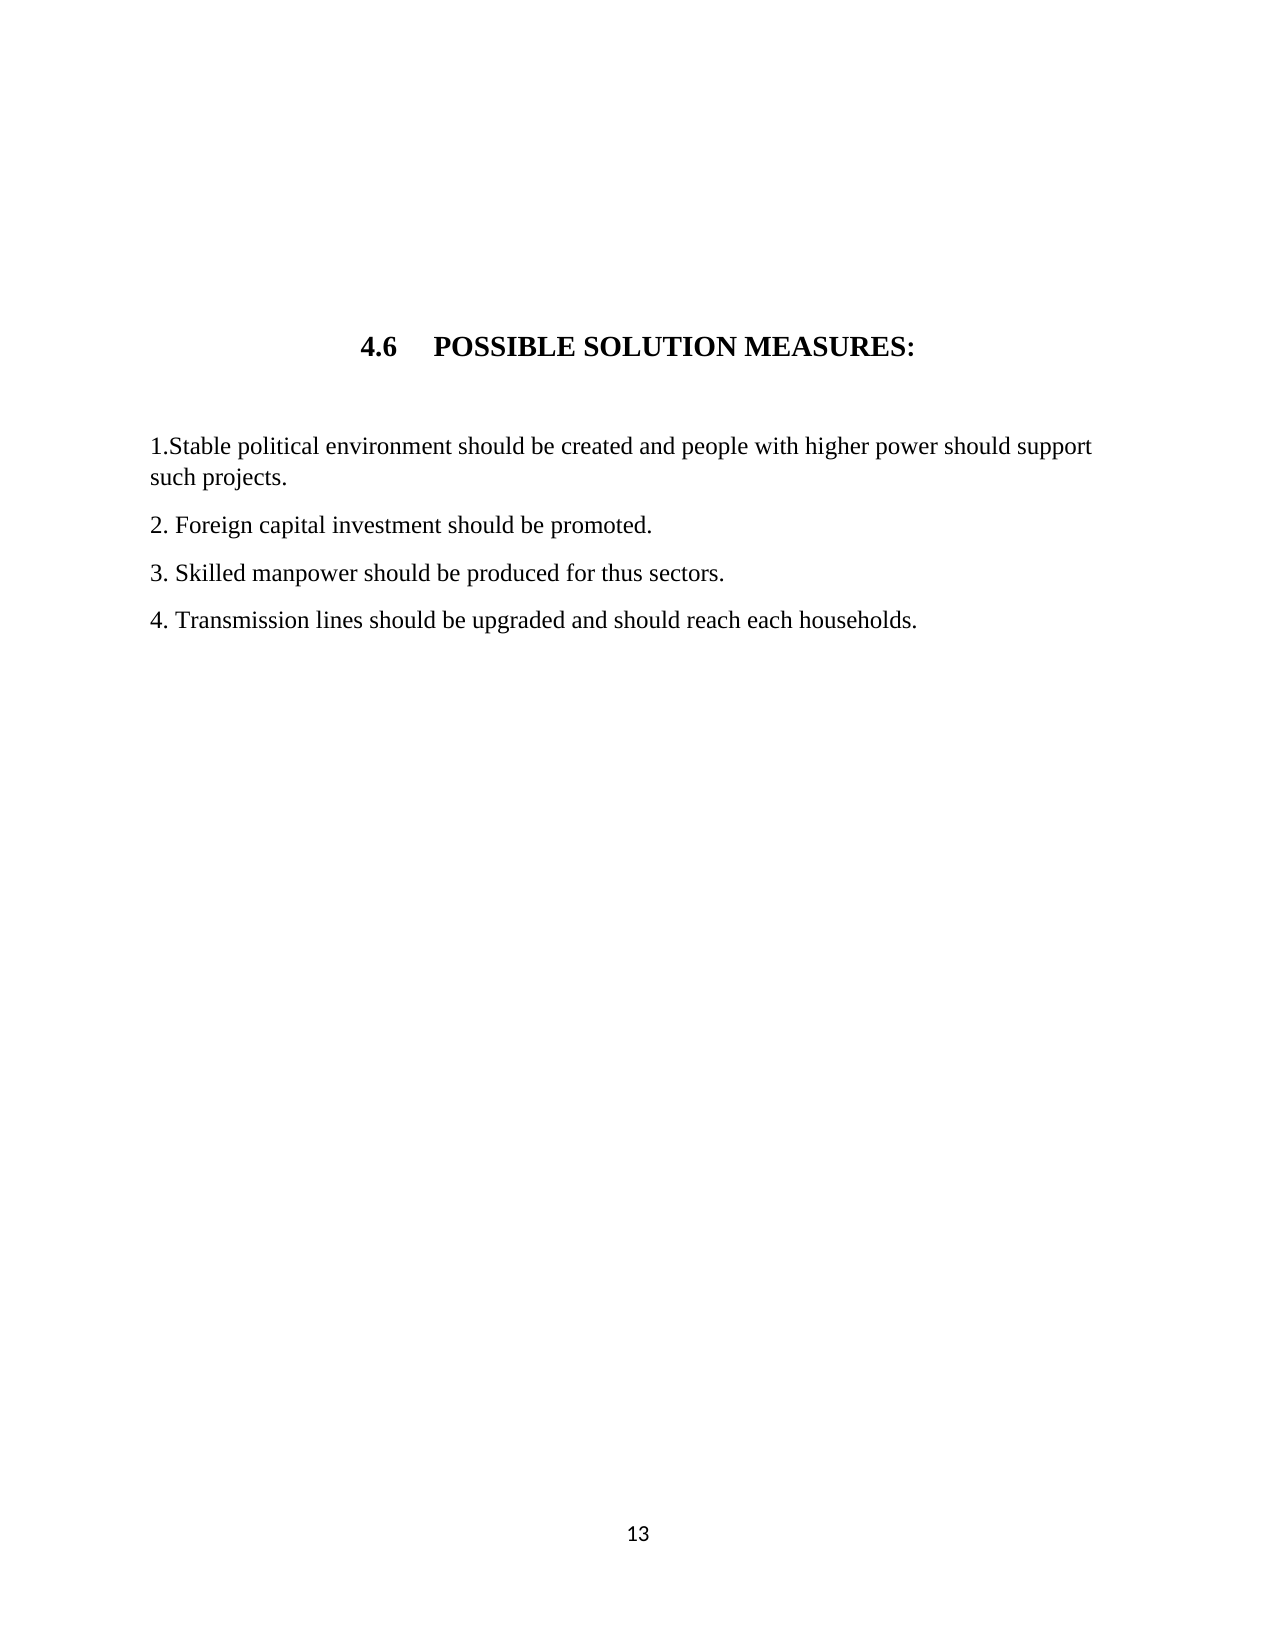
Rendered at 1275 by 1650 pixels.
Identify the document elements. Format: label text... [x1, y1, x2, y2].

text 1.Stable political environment should be created and people with higher power should support such projects. [150, 431, 1125, 491]
text 3. Skilled manpower should be produced for thus sectors. [150, 558, 1125, 586]
text 4.6 POSSIBLE SOLUTION MEASURES: [150, 328, 1125, 364]
text 4. Transmission lines should be upgraded and should reach each households. [150, 605, 1125, 634]
text 2. Foreign capital investment should be promoted. [150, 510, 1125, 539]
